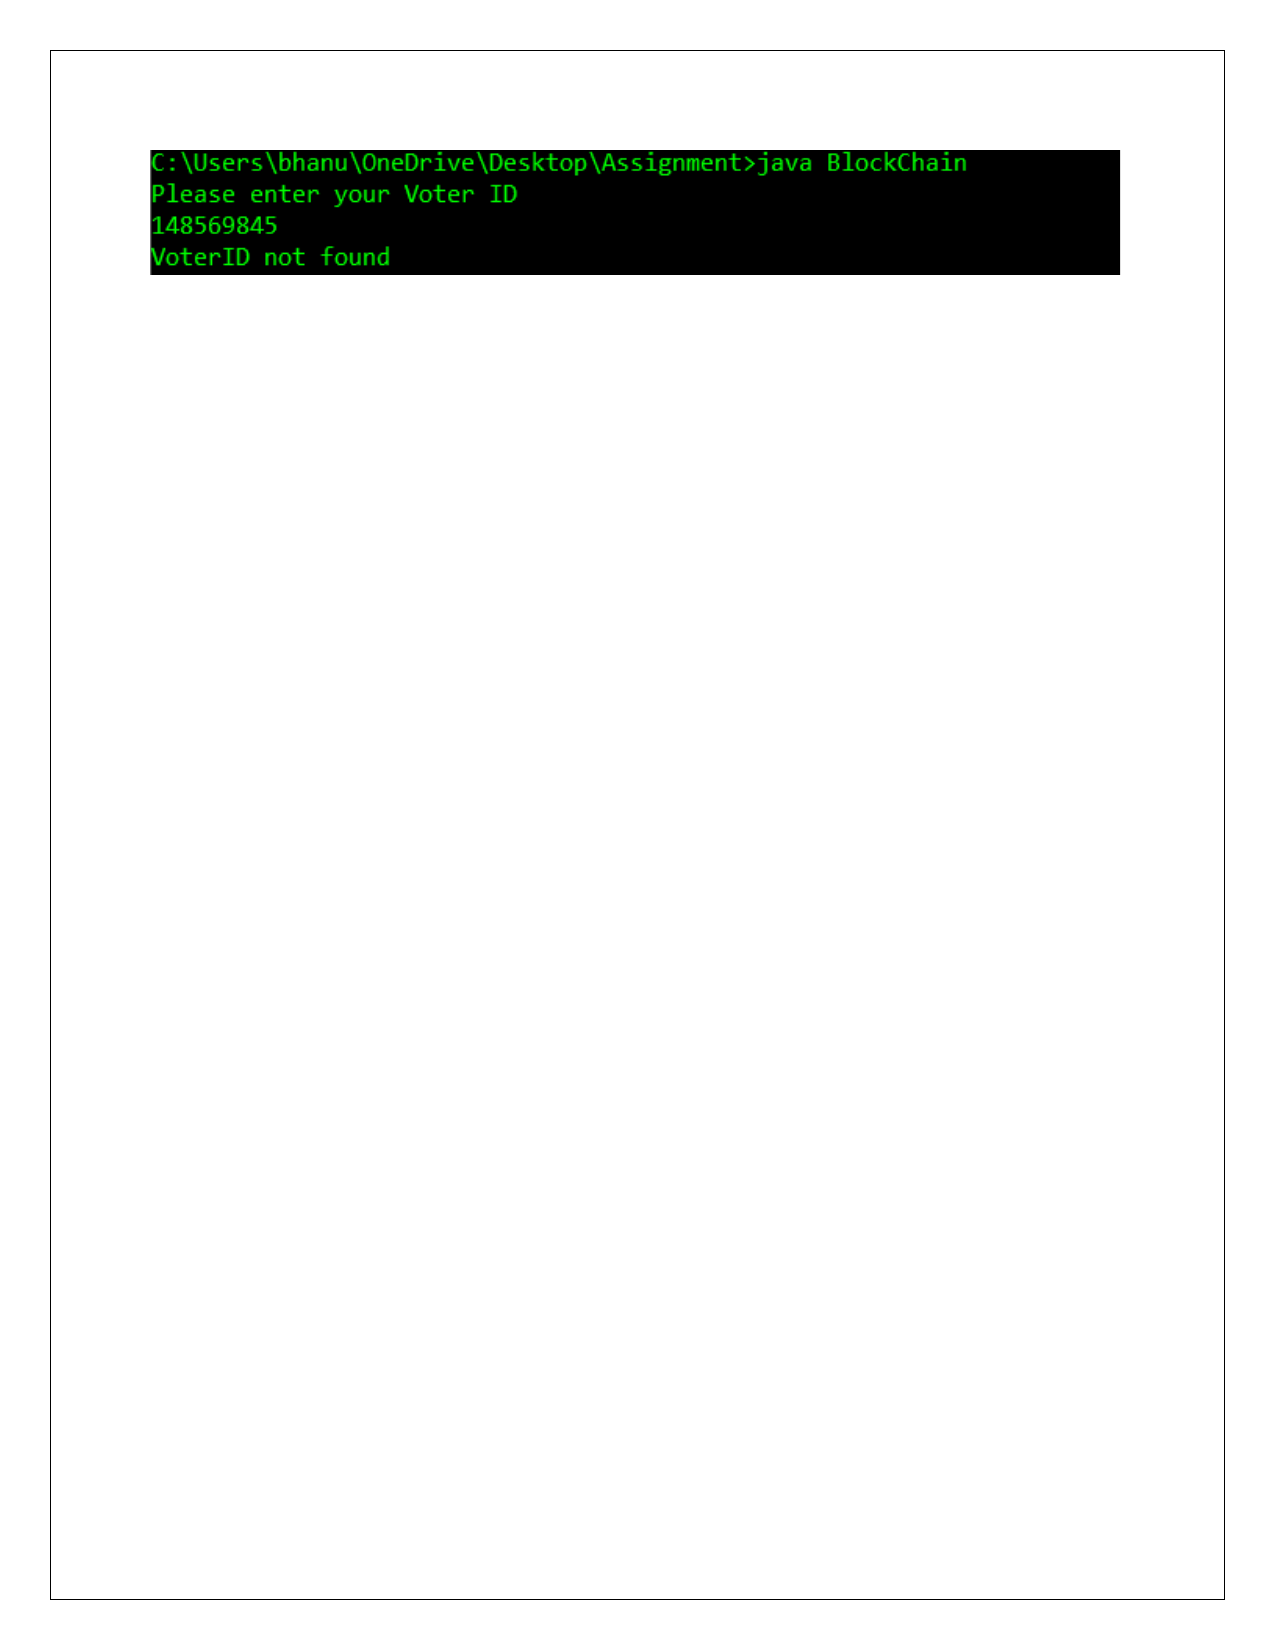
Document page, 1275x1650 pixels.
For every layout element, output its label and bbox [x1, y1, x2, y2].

picture [150, 150, 1121, 275]
